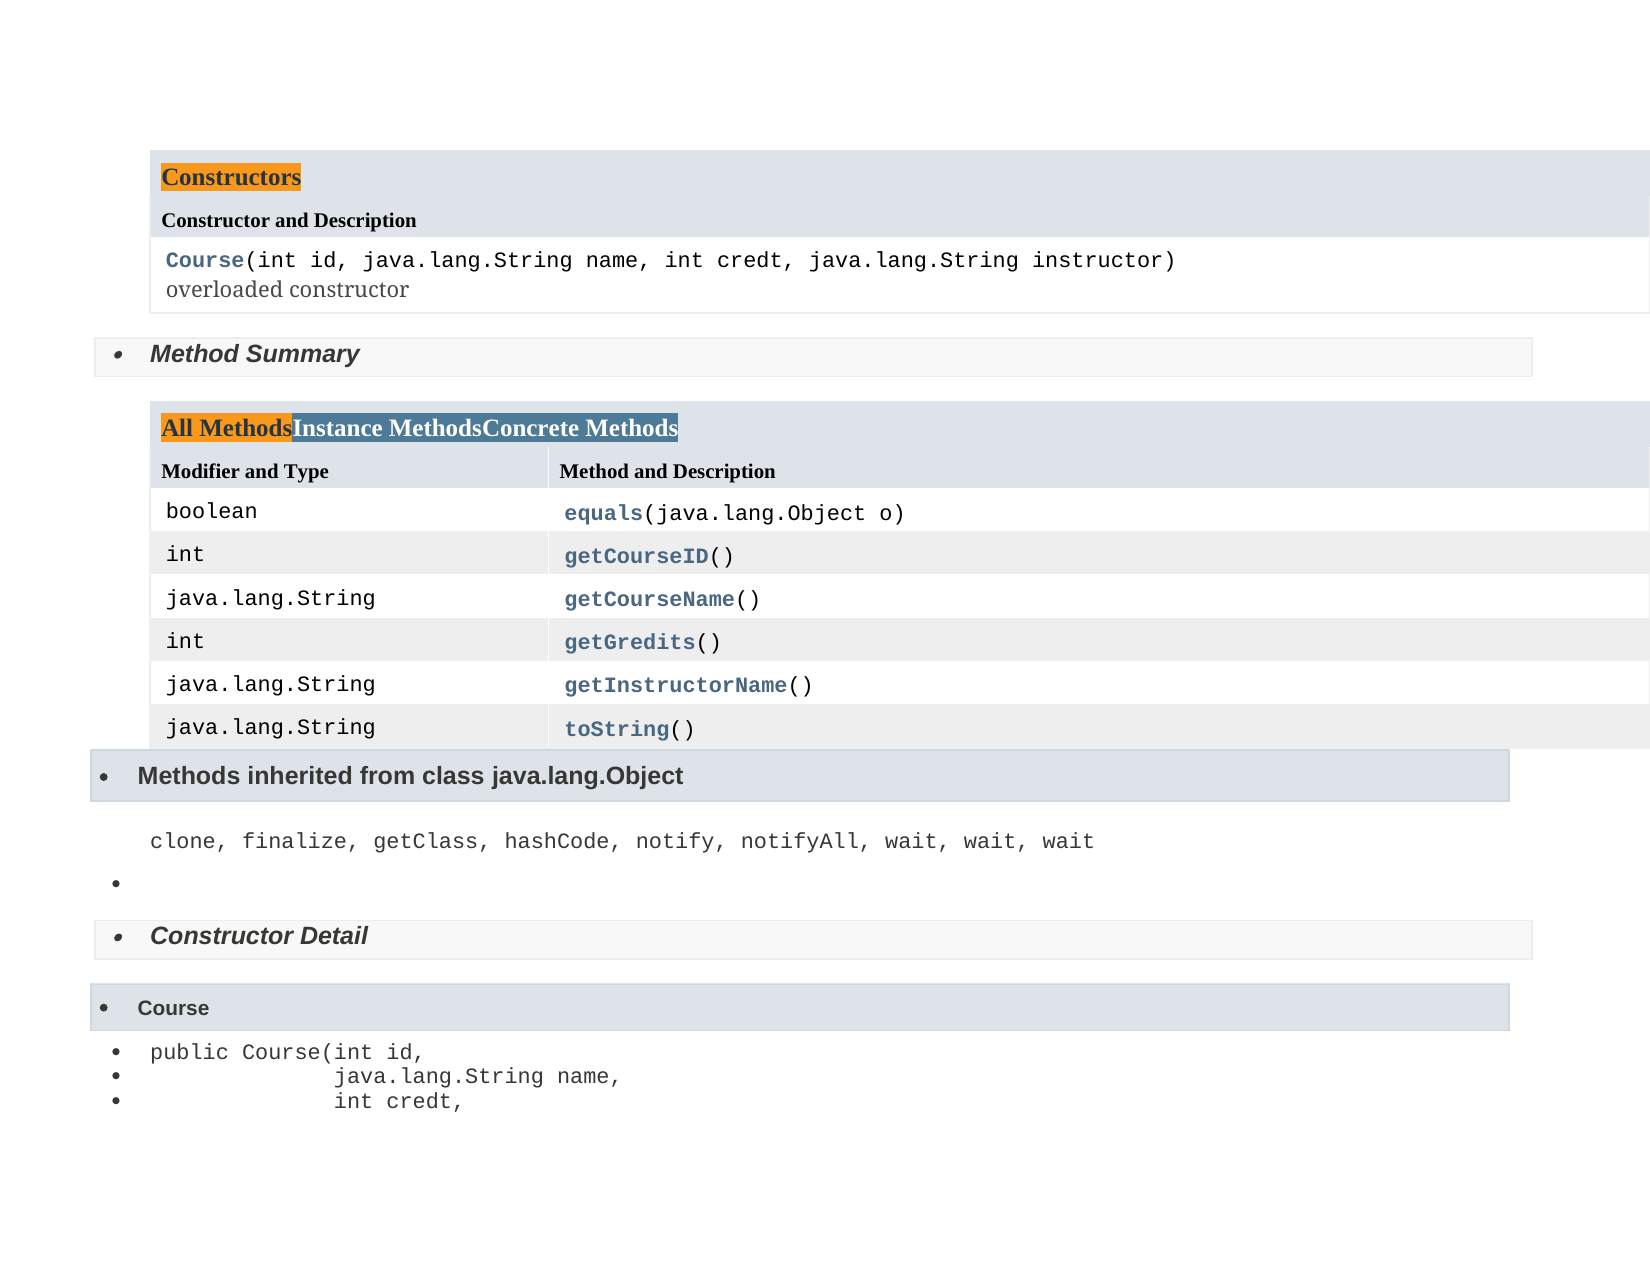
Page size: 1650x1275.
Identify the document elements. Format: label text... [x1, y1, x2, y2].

list public Course(int id, [112, 1041, 1500, 1066]
table_cell java.lang.String [151, 704, 548, 747]
table_cell java.lang.String [151, 661, 548, 704]
list Course [92, 985, 1508, 1030]
list java.lang.String name, [112, 1066, 1500, 1090]
table_cell getCourseID() [549, 531, 1649, 574]
table_cell Constructor and Description [151, 196, 1649, 237]
table_cell java.lang.String [151, 574, 548, 618]
table_cell equals(java.lang.Object o) [549, 488, 1649, 531]
table_cell getGredits() [549, 618, 1649, 661]
table_cell int [151, 618, 548, 661]
list Method Summary [96, 339, 1531, 376]
table_cell getCourseName() [549, 574, 1649, 618]
table_cell Modifier and Type [151, 447, 548, 488]
table_cell Method and Description [549, 447, 1649, 488]
table_cell getInstructorName() [549, 661, 1649, 704]
table_cell Course(int id, java.lang.String name, int credt, java.lang.String instructor) overloaded constructor [151, 237, 1649, 312]
table_cell int [151, 531, 548, 574]
list Constructor Detail [96, 921, 1531, 958]
table_header All MethodsInstance MethodsConcrete Methods [150, 401, 1650, 447]
text clone, finalize, getClass, hashCode, notify, notifyAll, wait, wait, wait [150, 831, 1500, 856]
table_cell boolean [151, 488, 548, 531]
table_cell toString() [549, 704, 1649, 747]
list Methods inherited from class java.lang.Object [92, 751, 1508, 800]
list int credt, [112, 1090, 1500, 1115]
table_header Constructors [150, 150, 1650, 196]
